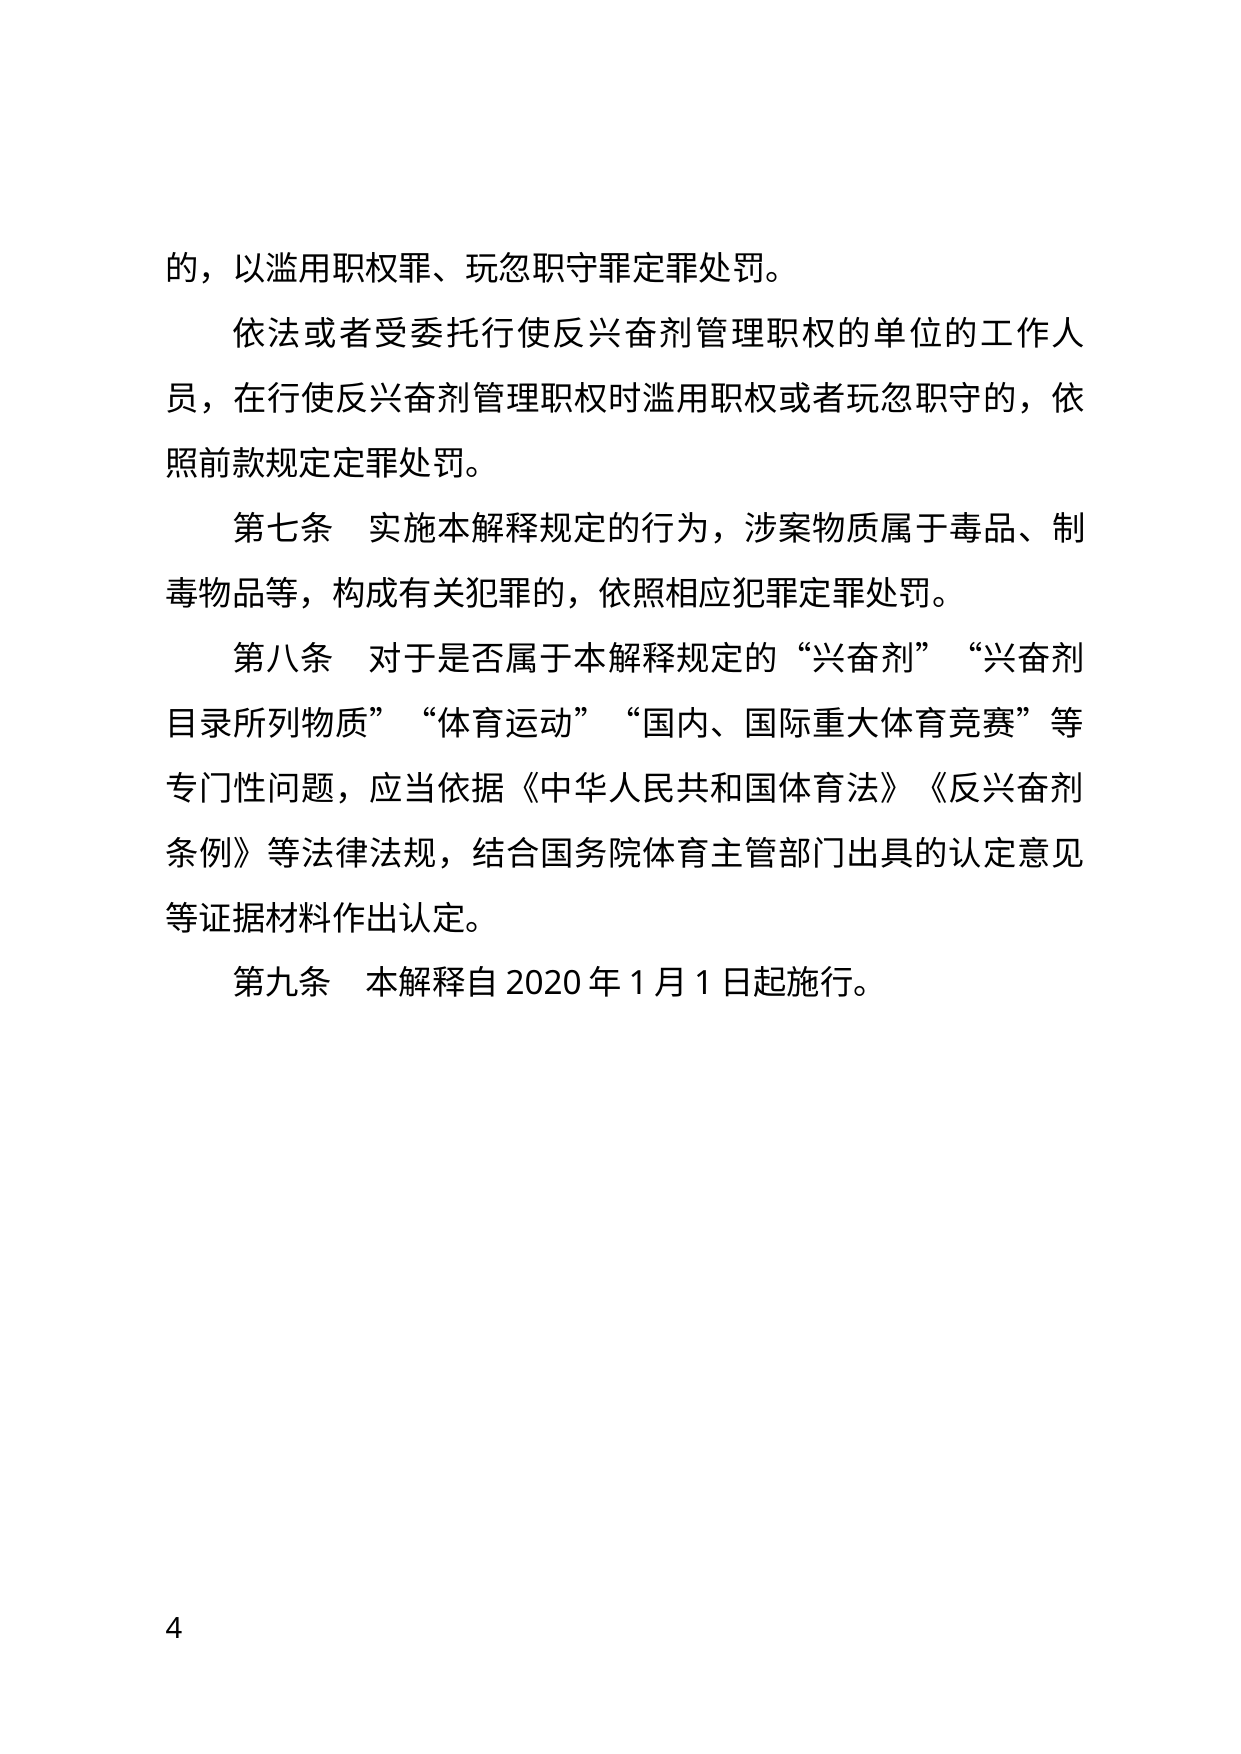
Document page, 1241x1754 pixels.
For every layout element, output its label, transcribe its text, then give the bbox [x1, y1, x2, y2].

text 第九条 本解释自2020年1月1日起施行。 [165, 948, 1087, 1013]
text 第七条 实施本解释规定的行为，涉案物质属于毒品、制毒物品等，构成有关犯罪的，依照相应犯罪定罪处罚。 [165, 493, 1087, 623]
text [165, 233, 1087, 298]
text 第八条 对于是否属于本解释规定的“兴奋剂”“兴奋剂目录所列物质”“体育运动”“国内、国际重大体育竞赛”等专门性问题，应当依据《中华人民共和国体育法》《反兴奋剂条例》等法律法规，结合国务院体育主管部门出具的认定意见等证据材料作出认定。 [165, 623, 1087, 948]
text 依法或者受委托行使反兴奋剂管理职权的单位的工作人员，在行使反兴奋剂管理职权时滥用职权或者玩忽职守的，依照前款规定定罪处罚。 [165, 298, 1087, 493]
